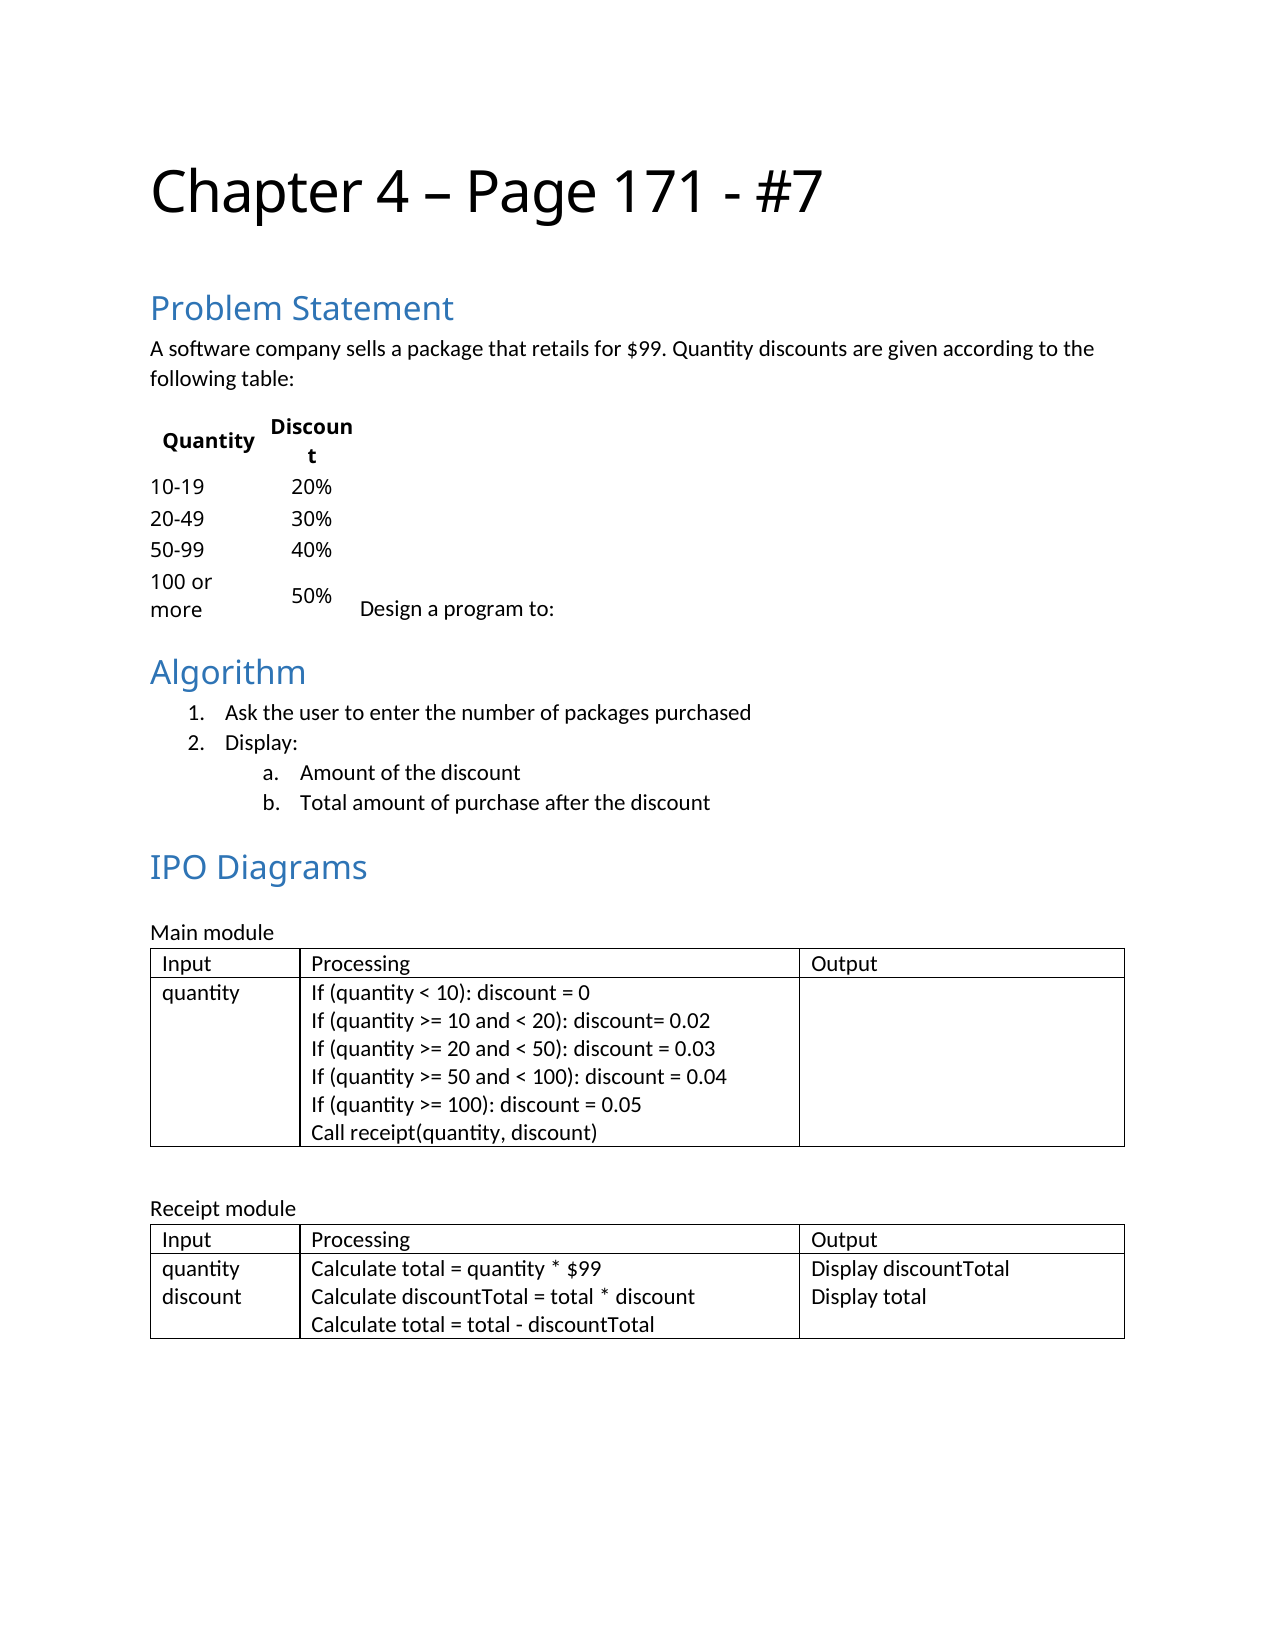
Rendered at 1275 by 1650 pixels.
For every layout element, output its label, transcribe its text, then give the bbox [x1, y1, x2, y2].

table_cell 20% [269, 471, 355, 502]
subtitle IPO Diagrams [150, 844, 1125, 889]
table_cell Calculate total = quantity * $99 Calculate discountTotal = total * discount Calculate total = total - discountTotal [301, 1254, 799, 1338]
table_cell quantity [151, 978, 299, 1146]
list Amount of the discount [262, 758, 1125, 786]
table_header Input [151, 949, 299, 977]
table_cell 50-99 [149, 534, 268, 565]
list Display: [187, 728, 1125, 756]
text Design a program to: [355, 594, 1125, 622]
table_header Output [800, 949, 1124, 977]
title Chapter 4 – Page 171 - #7 [150, 150, 1125, 229]
table_header Output [800, 1225, 1124, 1253]
table_cell 100 or more [149, 565, 268, 625]
table_cell [800, 978, 1124, 1146]
text Receipt module [150, 1194, 1125, 1222]
table_cell 20-49 [149, 502, 268, 534]
table_header Discount [269, 411, 355, 471]
list Total amount of purchase after the discount [262, 788, 1125, 816]
table_cell quantity discount [151, 1254, 299, 1338]
list Ask the user to enter the number of packages purchased [187, 698, 1125, 726]
text Main module [150, 918, 1125, 946]
text A software company sells a package that retails for $99. Quantity discounts are given according to the following table: [150, 334, 1125, 392]
table_cell 40% [269, 534, 355, 565]
table_header Input [151, 1225, 299, 1253]
table_cell Display discountTotal Display total [800, 1254, 1124, 1338]
table_header Quantity [149, 411, 268, 471]
table_header Processing [301, 949, 799, 977]
subtitle Problem Statement [150, 285, 1125, 330]
table_cell 10-19 [149, 471, 268, 502]
table_cell If (quantity < 10): discount = 0 If (quantity >= 10 and < 20): discount= 0.02 If (quantity >= 20 and < 50): discount = 0.03 If (quantity >= 50 and < 100): discount = 0.04 If (quantity >= 100): discount = 0.05 Call receipt(quantity, discount) [301, 978, 799, 1146]
table_header Processing [301, 1225, 799, 1253]
table_cell 50% [269, 565, 355, 625]
subtitle Algorithm [150, 649, 1125, 694]
table_cell 30% [269, 502, 355, 534]
